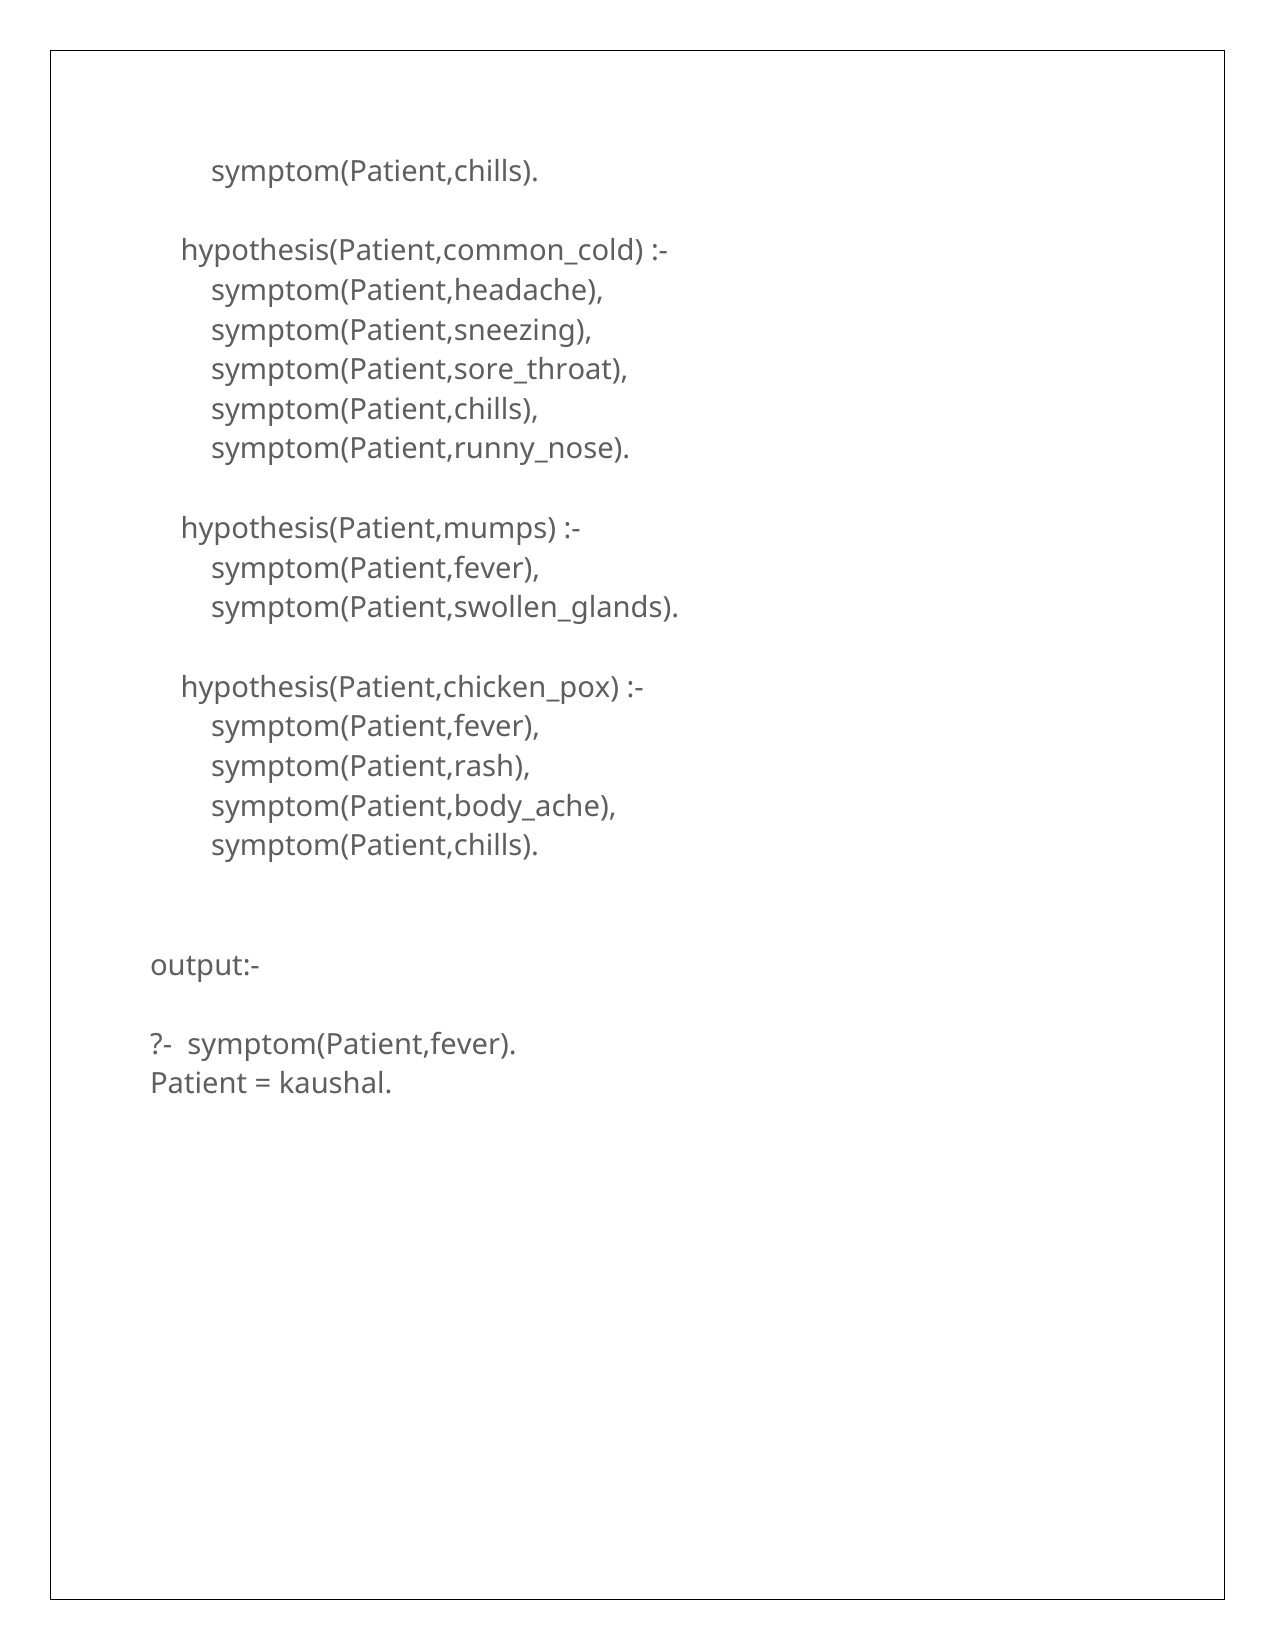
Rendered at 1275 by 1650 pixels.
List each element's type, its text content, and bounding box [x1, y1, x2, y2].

text ?- symptom(Patient,fever). [150, 1023, 1125, 1063]
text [150, 150, 1125, 864]
text Patient = kaushal. [150, 1063, 1125, 1102]
text output:- [150, 944, 1125, 983]
